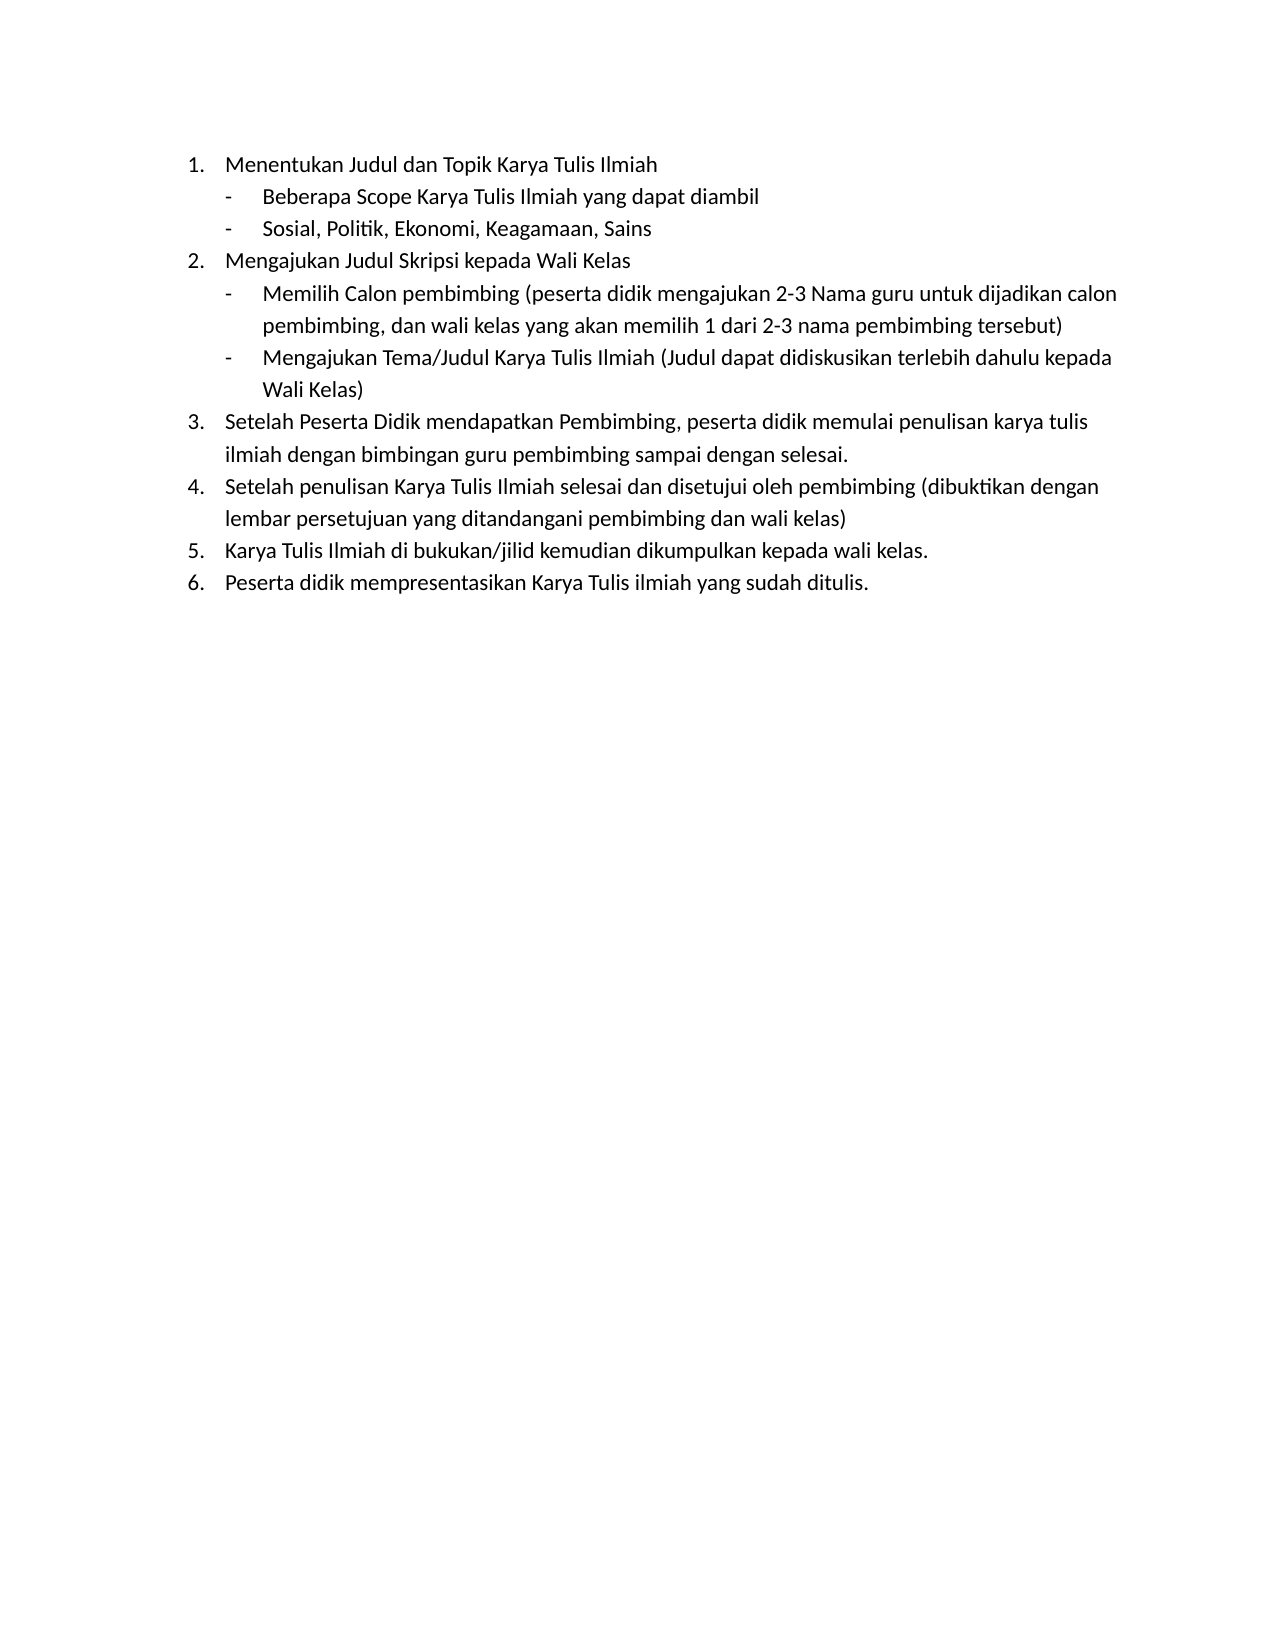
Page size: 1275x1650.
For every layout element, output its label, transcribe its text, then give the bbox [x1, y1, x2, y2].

list Sosial, Politik, Ekonomi, Keagamaan, Sains [225, 214, 1125, 242]
list Memilih Calon pembimbing (peserta didik mengajukan 2-3 Nama guru untuk dijadikan calon pembimbing, dan wali kelas yang akan memilih 1 dari 2-3 nama pembimbing tersebut) [225, 279, 1125, 339]
list Karya Tulis Ilmiah di bukukan/jilid kemudian dikumpulkan kepada wali kelas. [187, 536, 1125, 564]
list Beberapa Scope Karya Tulis Ilmiah yang dapat diambil [225, 182, 1125, 210]
list Peserta didik mempresentasikan Karya Tulis ilmiah yang sudah ditulis. [187, 568, 1125, 596]
list Menentukan Judul dan Topik Karya Tulis Ilmiah [187, 150, 1125, 178]
list Setelah penulisan Karya Tulis Ilmiah selesai dan disetujui oleh pembimbing (dibuktikan dengan lembar persetujuan yang ditandangani pembimbing dan wali kelas) [187, 472, 1125, 532]
list Mengajukan Tema/Judul Karya Tulis Ilmiah (Judul dapat didiskusikan terlebih dahulu kepada Wali Kelas) [225, 343, 1125, 403]
list Mengajukan Judul Skripsi kepada Wali Kelas [187, 247, 1125, 274]
list Setelah Peserta Didik mendapatkan Pembimbing, peserta didik memulai penulisan karya tulis ilmiah dengan bimbingan guru pembimbing sampai dengan selesai. [187, 407, 1125, 468]
